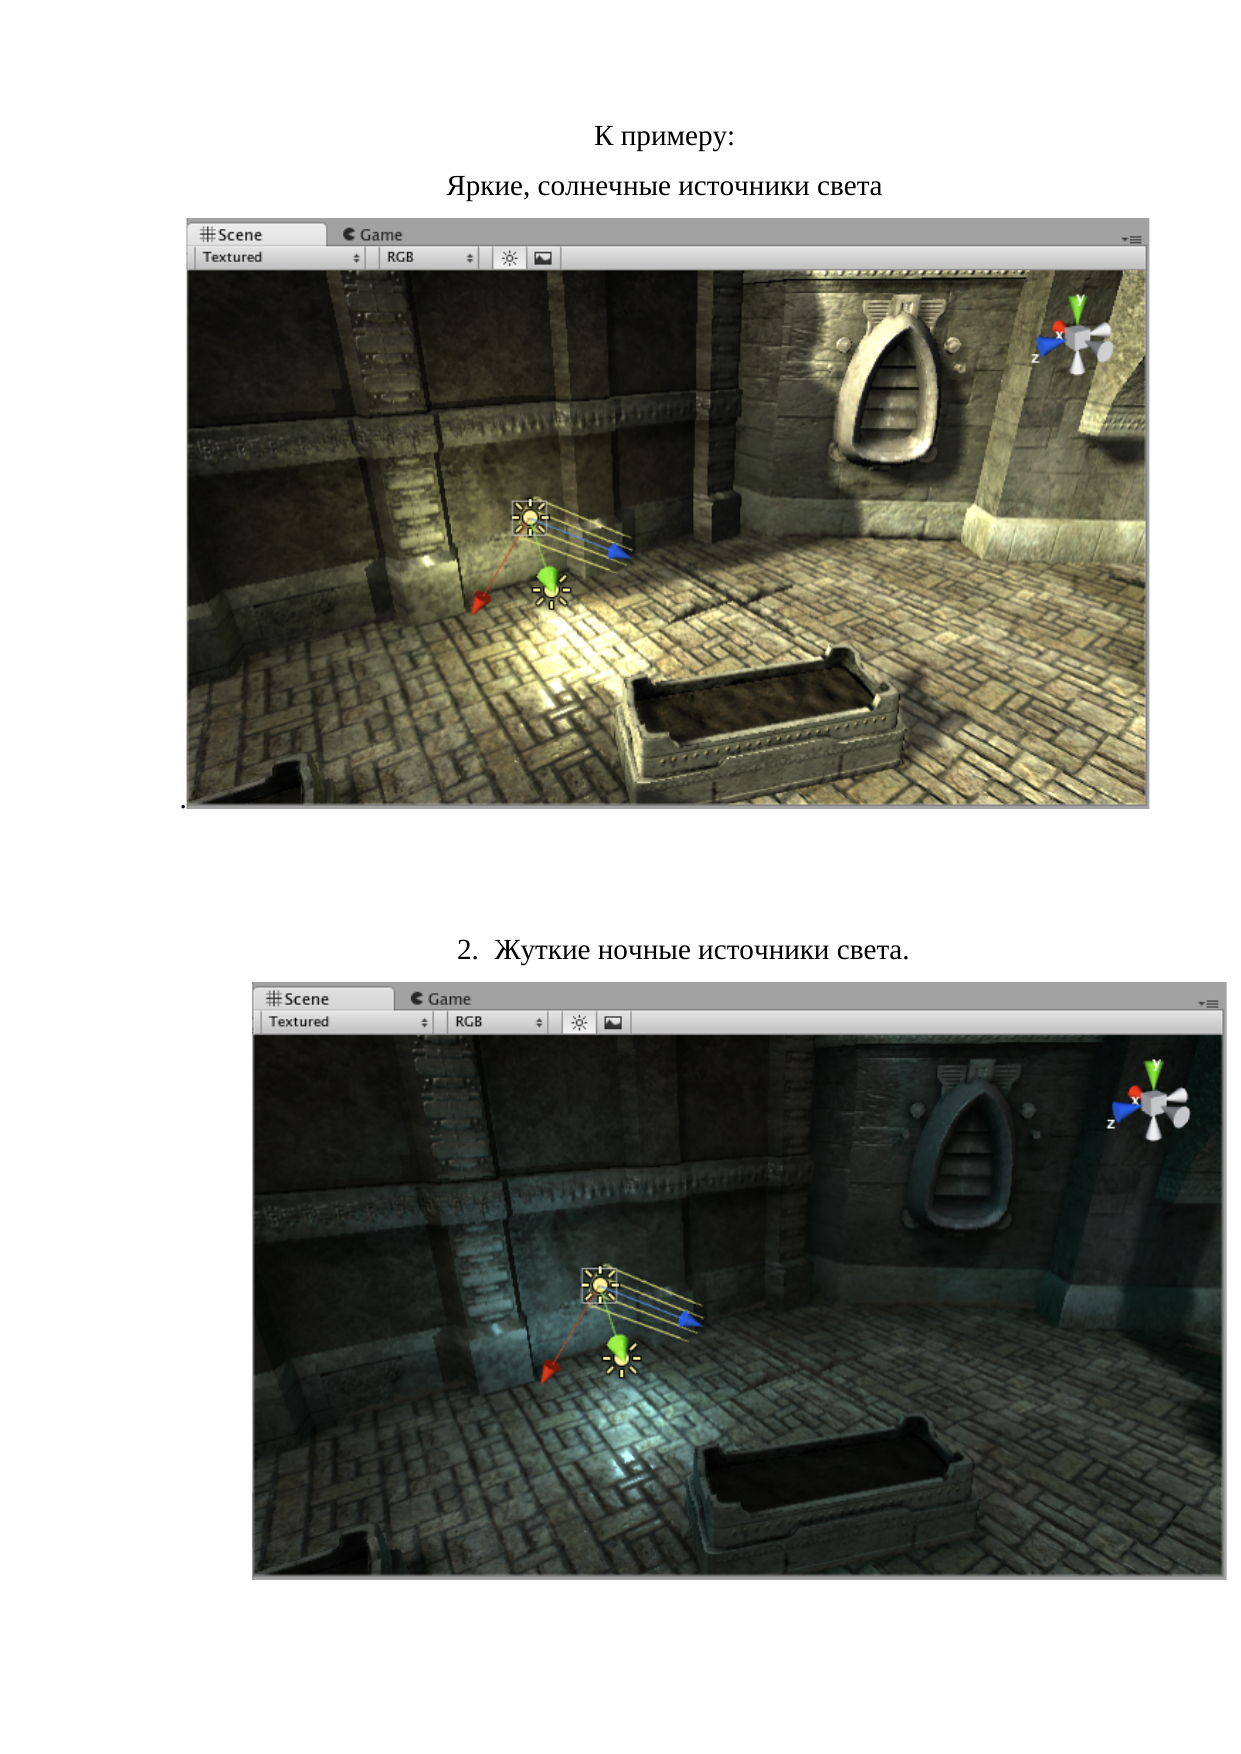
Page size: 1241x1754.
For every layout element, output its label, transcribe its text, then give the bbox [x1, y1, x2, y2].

text Яркие, солнечные источники света [177, 168, 1152, 202]
text К примеру: [177, 118, 1152, 152]
picture [252, 982, 1227, 1580]
picture [186, 218, 1150, 809]
